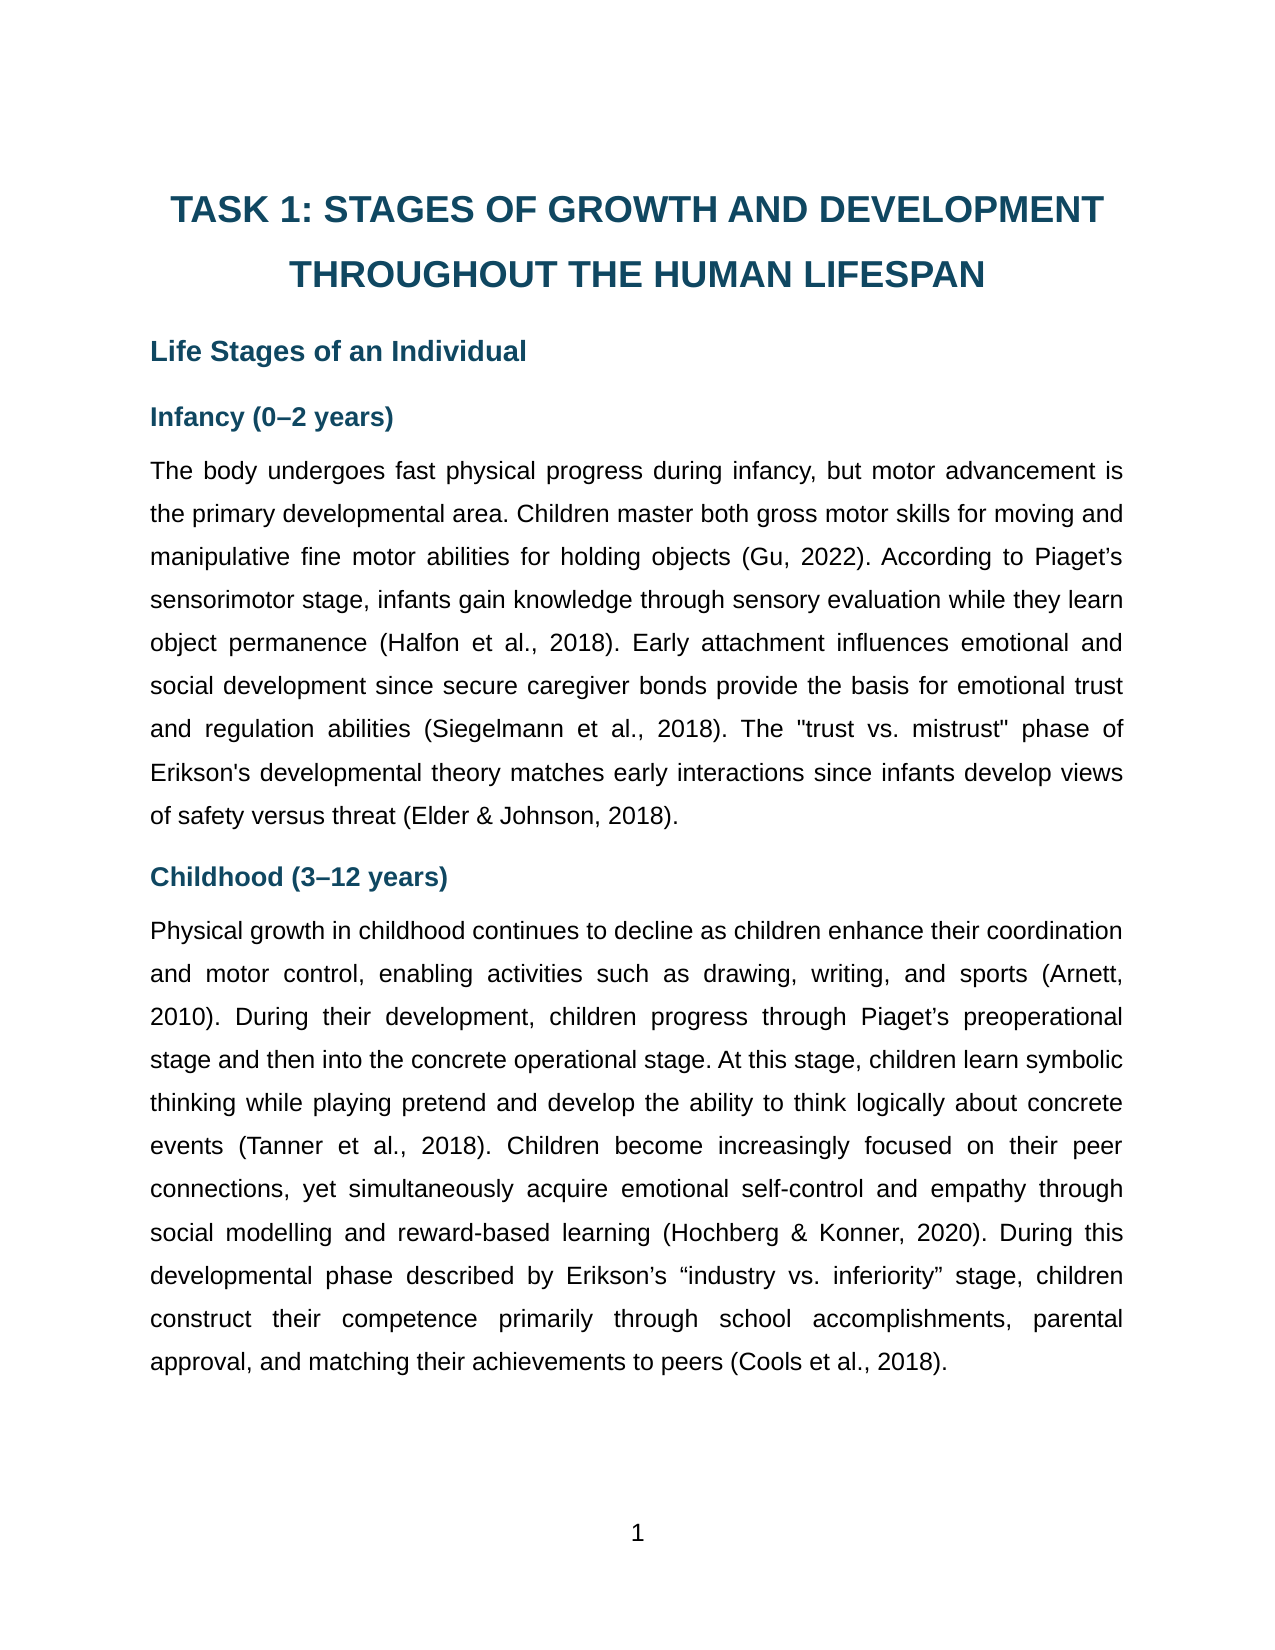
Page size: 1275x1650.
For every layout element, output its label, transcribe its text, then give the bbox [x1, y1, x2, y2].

text Physical growth in childhood continues to decline as children enhance their coordination and motor control, enabling activities such as drawing, writing, and sports (Arnett, 2010). During their development, children progress through Piaget’s preoperational stage and then into the concrete operational stage. At this stage, children learn symbolic thinking while playing pretend and develop the ability to think logically about concrete events (Tanner et al., 2018). Children become increasingly focused on their peer connections, yet simultaneously acquire emotional self-control and empathy through social modelling and reward-based learning (Hochberg & Konner, 2020). During this developmental phase described by Erikson’s “industry vs. inferiority” stage, children construct their competence primarily through school accomplishments, parental approval, and matching their achievements to peers (Cools et al., 2018). [150, 916, 1125, 1376]
subtitle Infancy (0–2 years) [150, 401, 1125, 432]
subtitle Childhood (3–12 years) [150, 861, 1125, 892]
subtitle Life Stages of an Individual [150, 333, 1125, 367]
subtitle TASK 1: STAGES OF GROWTH AND DEVELOPMENT THROUGHOUT THE HUMAN LIFESPAN [150, 187, 1125, 295]
text The body undergoes fast physical progress during infancy, but motor advancement is the primary developmental area. Children master both gross motor skills for moving and manipulative fine motor abilities for holding objects (Gu, 2022). According to Piaget’s sensorimotor stage, infants gain knowledge through sensory evaluation while they learn object permanence (Halfon et al., 2018). Early attachment influences emotional and social development since secure caregiver bonds provide the basis for emotional trust and regulation abilities (Siegelmann et al., 2018). The "trust vs. mistrust" phase of Erikson's developmental theory matches early interactions since infants develop views of safety versus threat (Elder & Johnson, 2018). [150, 456, 1125, 829]
